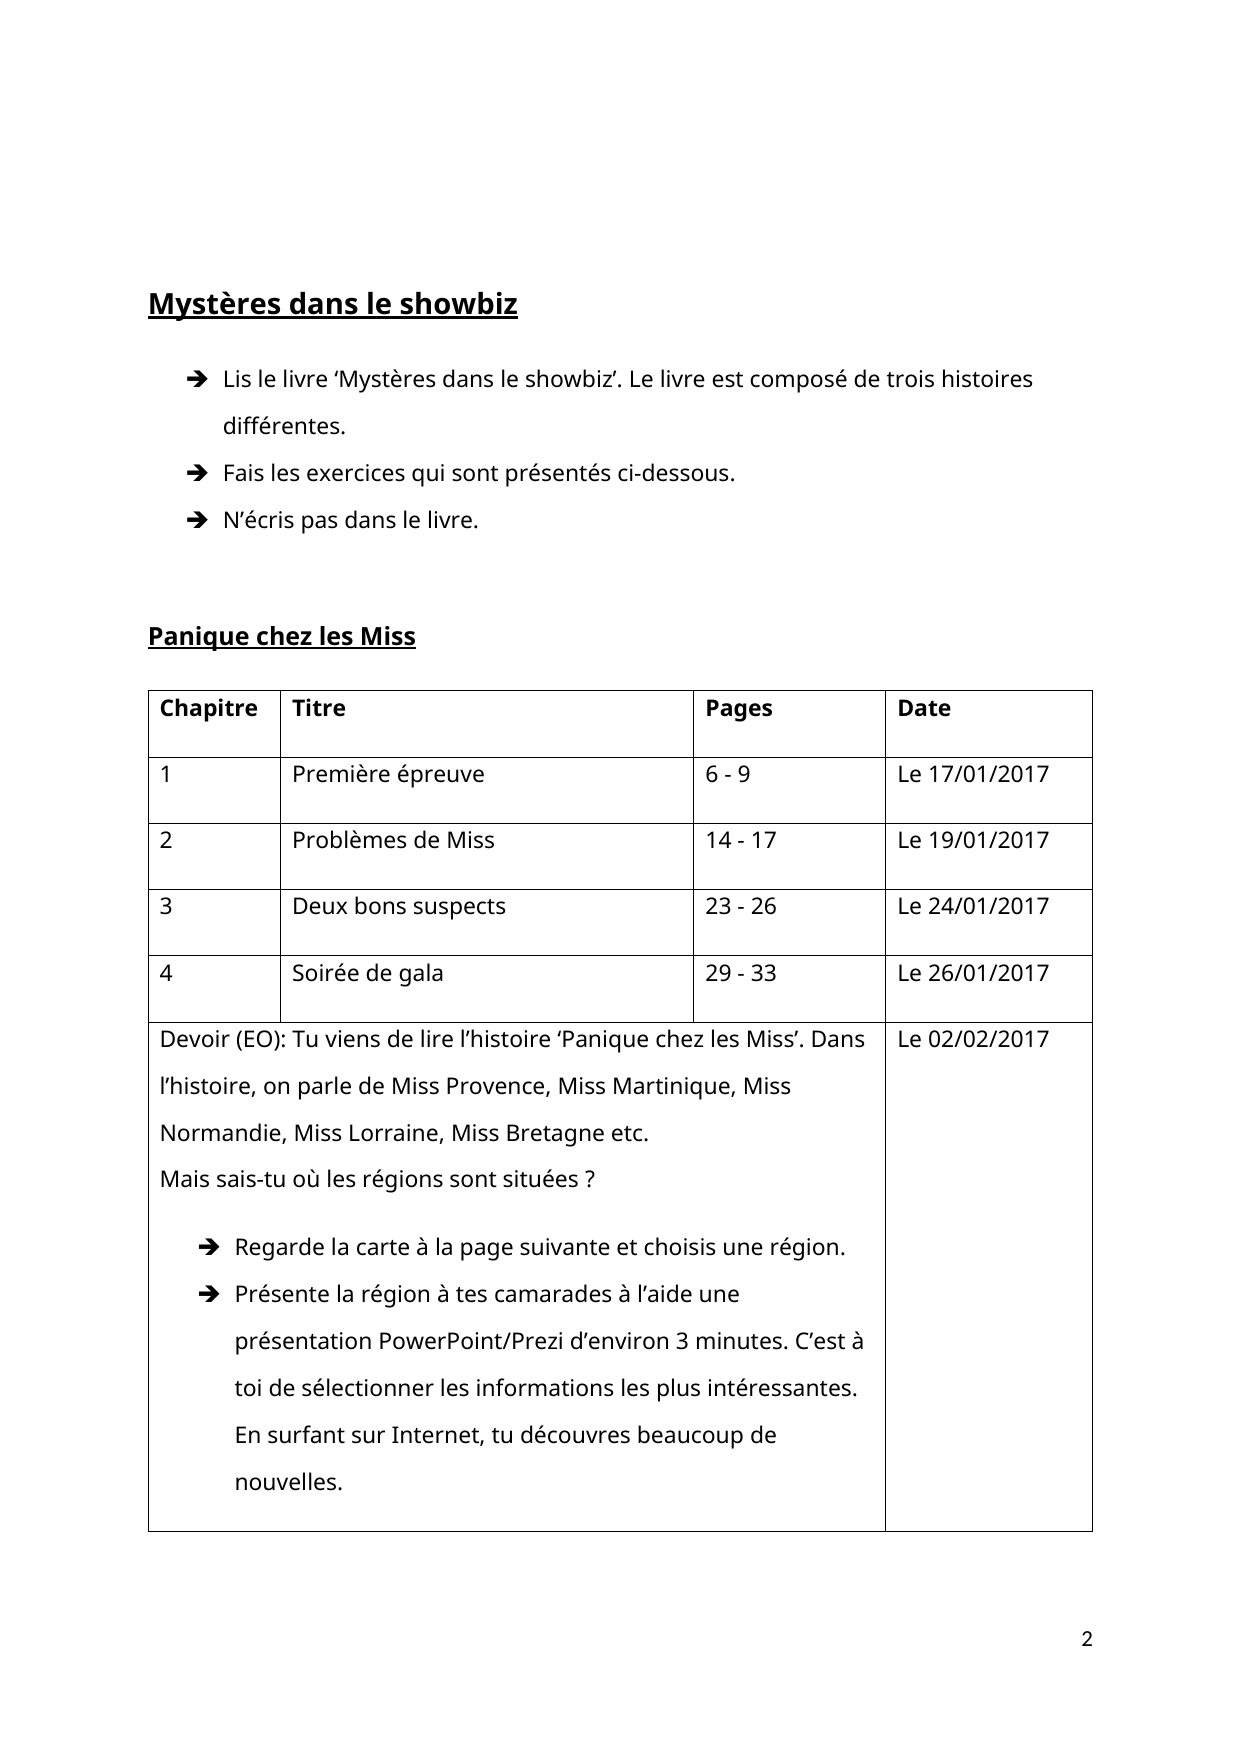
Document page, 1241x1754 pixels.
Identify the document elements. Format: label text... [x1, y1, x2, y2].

table_cell 29 - 33 [694, 956, 885, 1022]
table_cell Deux bons suspects [281, 890, 693, 955]
table_header Pages [694, 691, 885, 757]
table_cell Le 17/01/2017 [886, 758, 1092, 823]
table_cell Le 24/01/2017 [886, 890, 1092, 955]
table_cell 2 [149, 824, 280, 889]
table_cell 3 [149, 890, 280, 955]
table_cell Devoir (EO): Tu viens de lire l’histoire ‘Panique chez les Miss’. Dans l’histoire, on parle de Miss Provence, Miss Martinique, Miss Normandie, Miss Lorraine, Miss Bretagne etc. Mais sais-tu où les régions sont situées ? Regarde la carte à la page suivante et choisis une région. Présente la région à tes camarades à l’aide une présentation PowerPoint/Prezi d’environ 3 minutes. C’est à toi de sélectionner les informations les plus intéressantes. En surfant sur Internet, tu découvres beaucoup de nouvelles. [149, 1023, 885, 1531]
table_cell Première épreuve [281, 758, 693, 823]
table_cell 1 [149, 758, 280, 823]
table_cell Le 02/02/2017 [886, 1023, 1092, 1531]
list N’écris pas dans le livre. [185, 504, 1093, 535]
table_cell 23 - 26 [694, 890, 885, 955]
list Fais les exercices qui sont présentés ci-dessous. [185, 457, 1093, 488]
table_header Date [886, 691, 1092, 757]
text Panique chez les Miss [148, 618, 1093, 653]
table_cell 4 [149, 956, 280, 1022]
table_header Chapitre [149, 691, 280, 757]
table_cell Le 26/01/2017 [886, 956, 1092, 1022]
table_cell Soirée de gala [281, 956, 693, 1022]
table_cell 6 - 9 [694, 758, 885, 823]
table_cell Problèmes de Miss [281, 824, 693, 889]
table_header Titre [281, 691, 693, 757]
table_cell 14 - 17 [694, 824, 885, 889]
list Lis le livre ‘Mystères dans le showbiz’. Le livre est composé de trois histoires différentes. [185, 363, 1093, 441]
text Mystères dans le showbiz [148, 283, 1093, 323]
table_cell Le 19/01/2017 [886, 824, 1092, 889]
